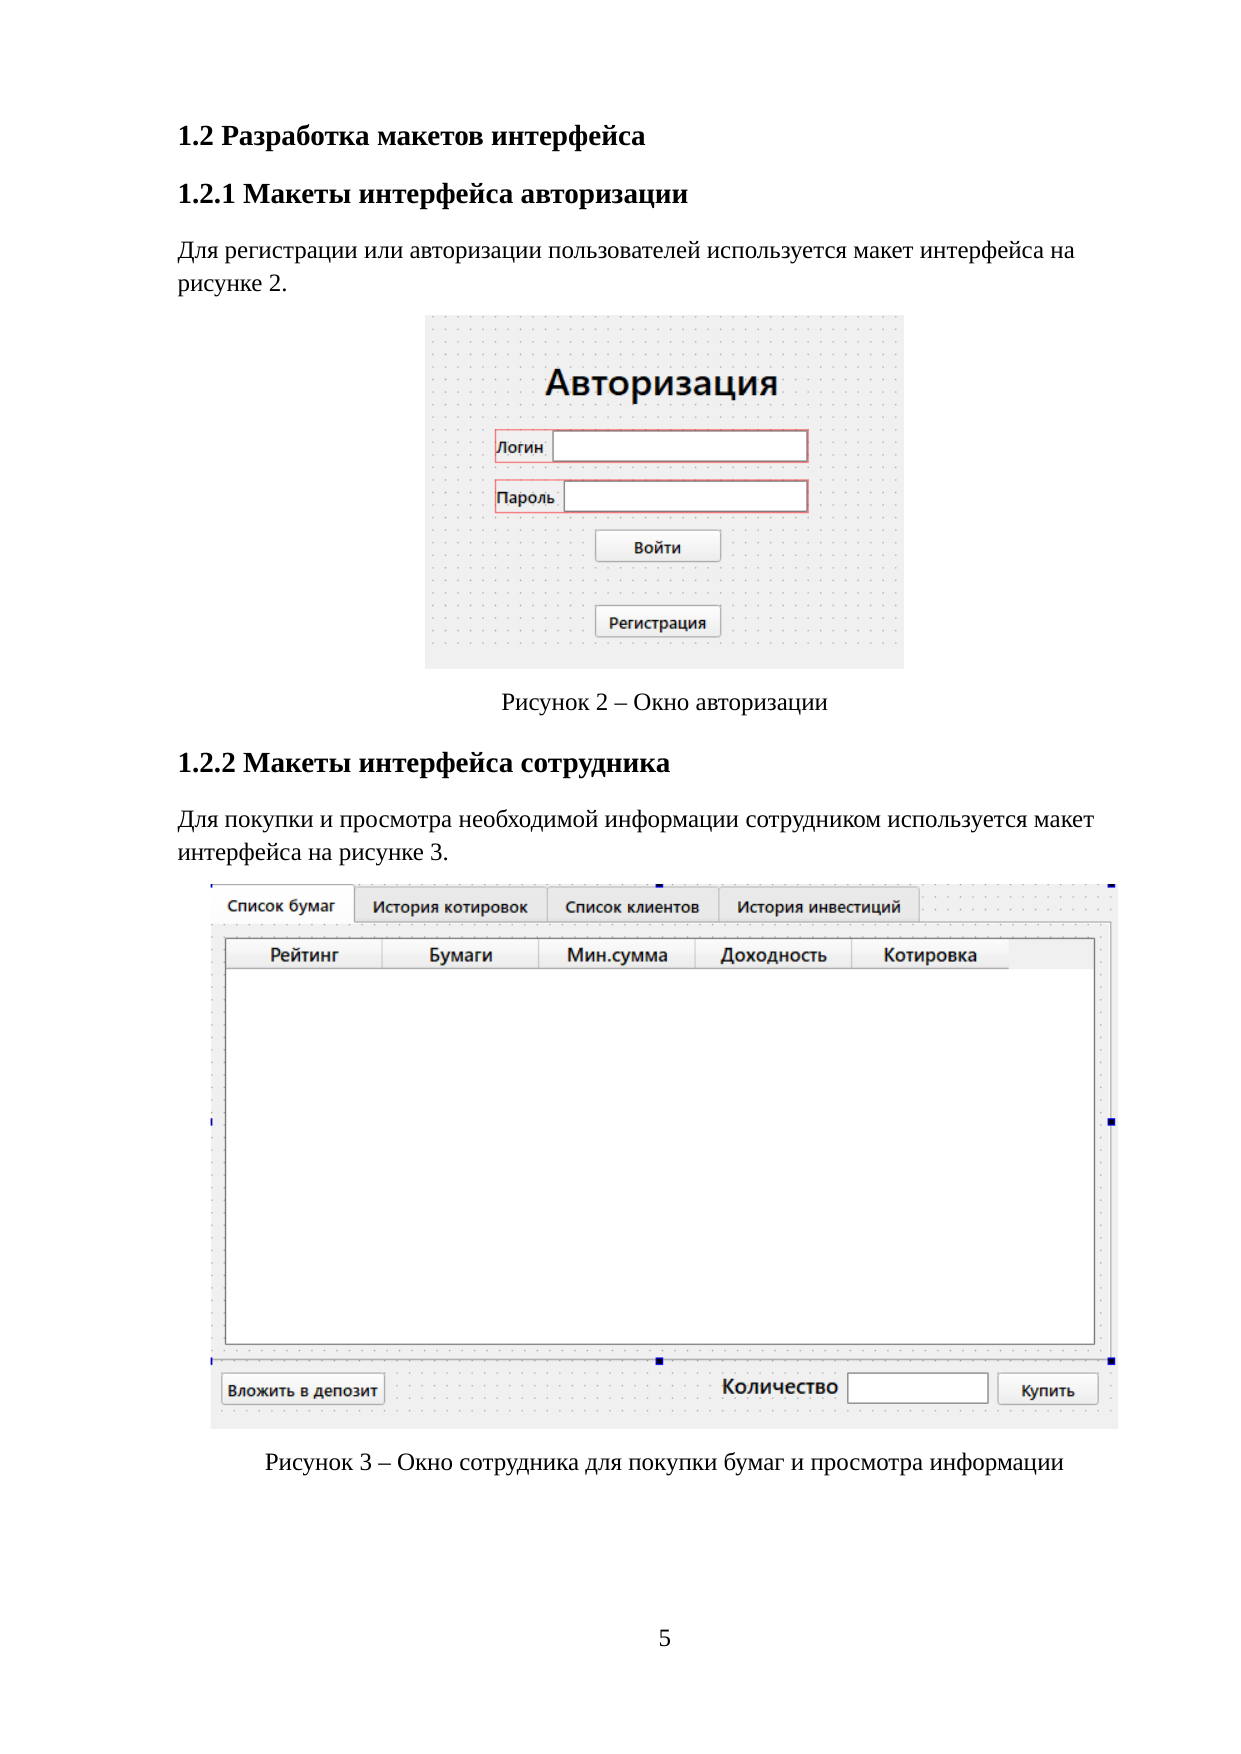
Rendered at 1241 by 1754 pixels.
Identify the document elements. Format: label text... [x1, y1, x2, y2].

text Рисунок 3 – Окно сотрудника для покупки бумаг и просмотра информации [177, 1447, 1152, 1476]
text Для покупки и просмотра необходимой информации сотрудником используется макет интерфейса на рисунке 3. [177, 804, 1152, 866]
subtitle 1.2.1 Макеты интерфейса авторизации [177, 177, 1152, 210]
text Для регистрации или авторизации пользователей используется макет интерфейса на рисунке 2. [177, 235, 1152, 297]
picture [425, 315, 904, 669]
picture [210, 884, 1119, 1429]
subtitle 1.2 Разработка макетов интерфейса [177, 118, 1152, 152]
subtitle 1.2.2 Макеты интерфейса сотрудника [177, 745, 1152, 779]
text Рисунок 2 – Окно авторизации [177, 687, 1152, 716]
